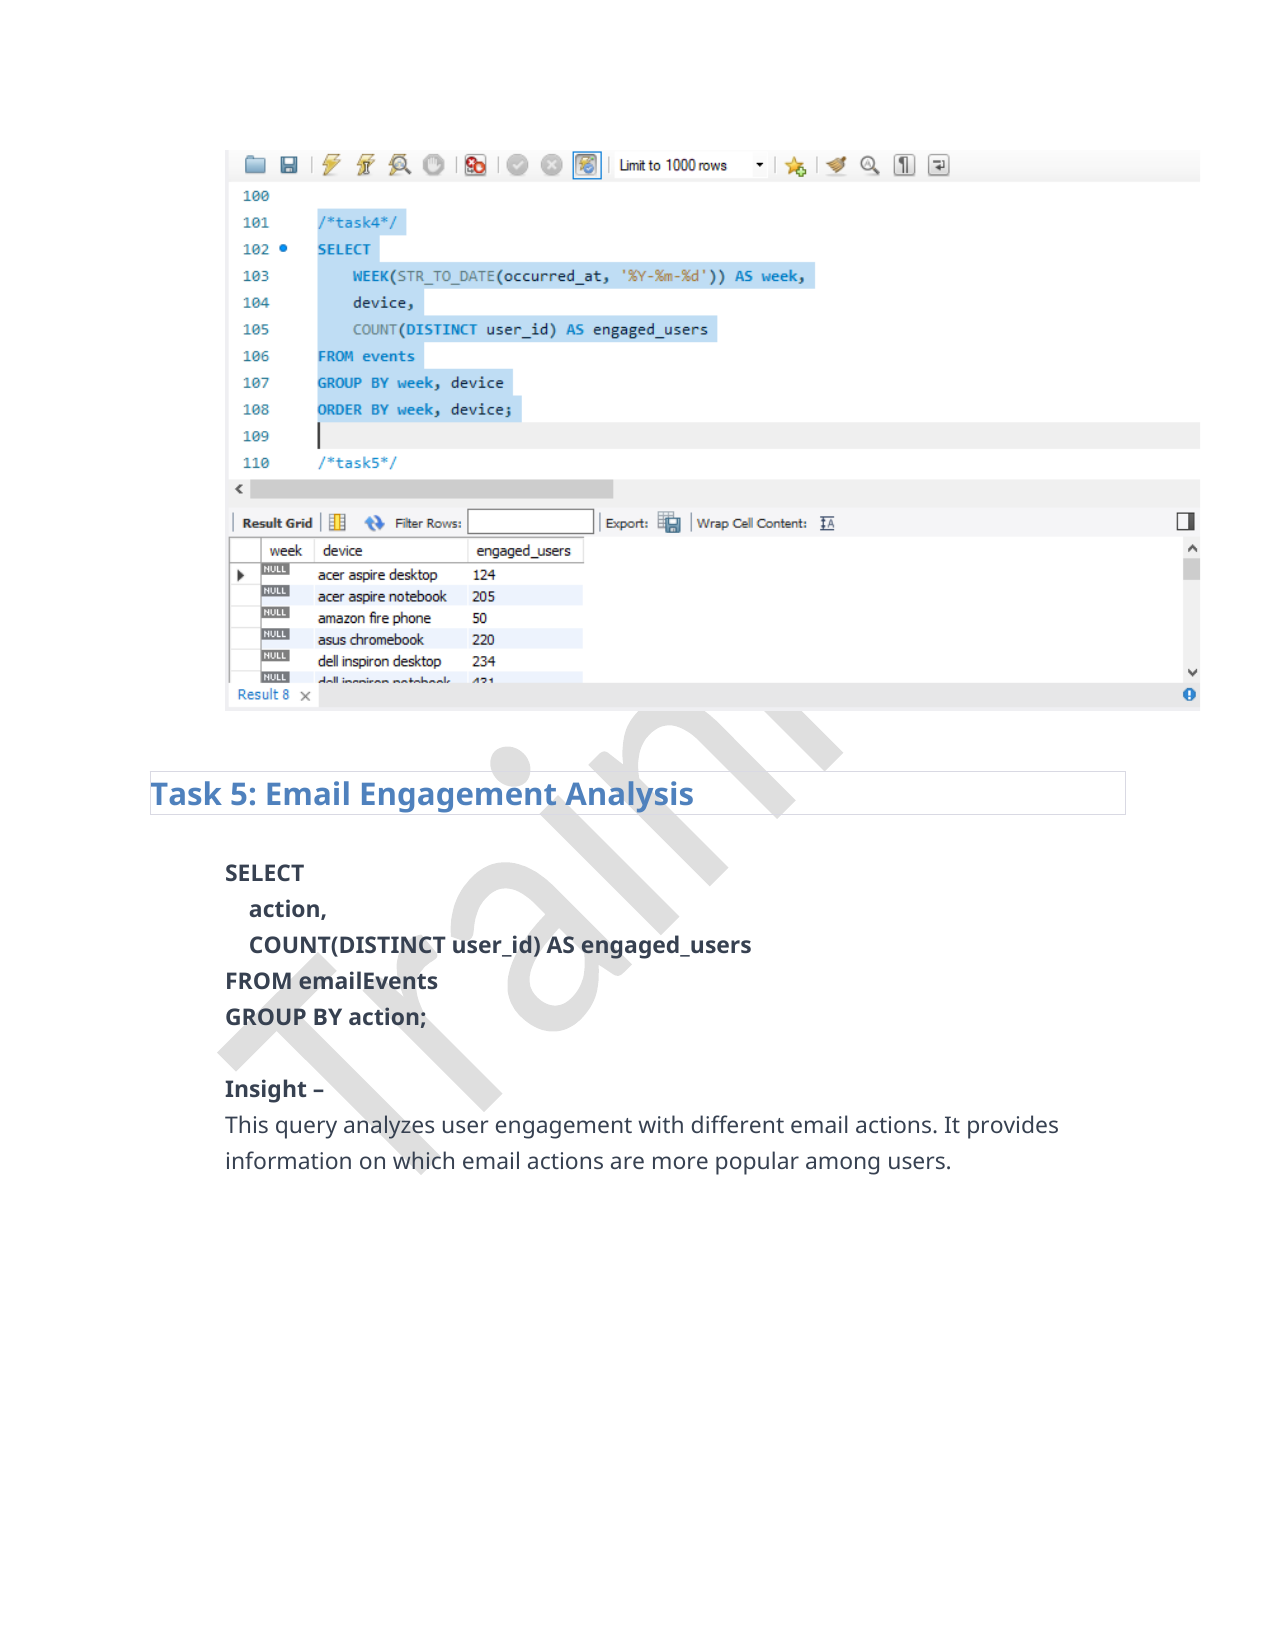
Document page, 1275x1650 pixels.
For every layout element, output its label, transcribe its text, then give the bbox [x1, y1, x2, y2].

list action, [225, 893, 1125, 924]
list This query analyzes user engagement with different email actions. It provides information on which email actions are more popular among users. [225, 1109, 1125, 1176]
list FROM emailEvents [225, 965, 1125, 996]
list SELECT [225, 857, 1125, 888]
list COUNT(DISTINCT user_id) AS engaged_users [225, 929, 1125, 960]
list GROUP BY action; [225, 1001, 1125, 1032]
subtitle Task 5: Email Engagement Analysis [151, 772, 1125, 814]
picture [225, 150, 1200, 711]
list Insight – [225, 1073, 1125, 1104]
